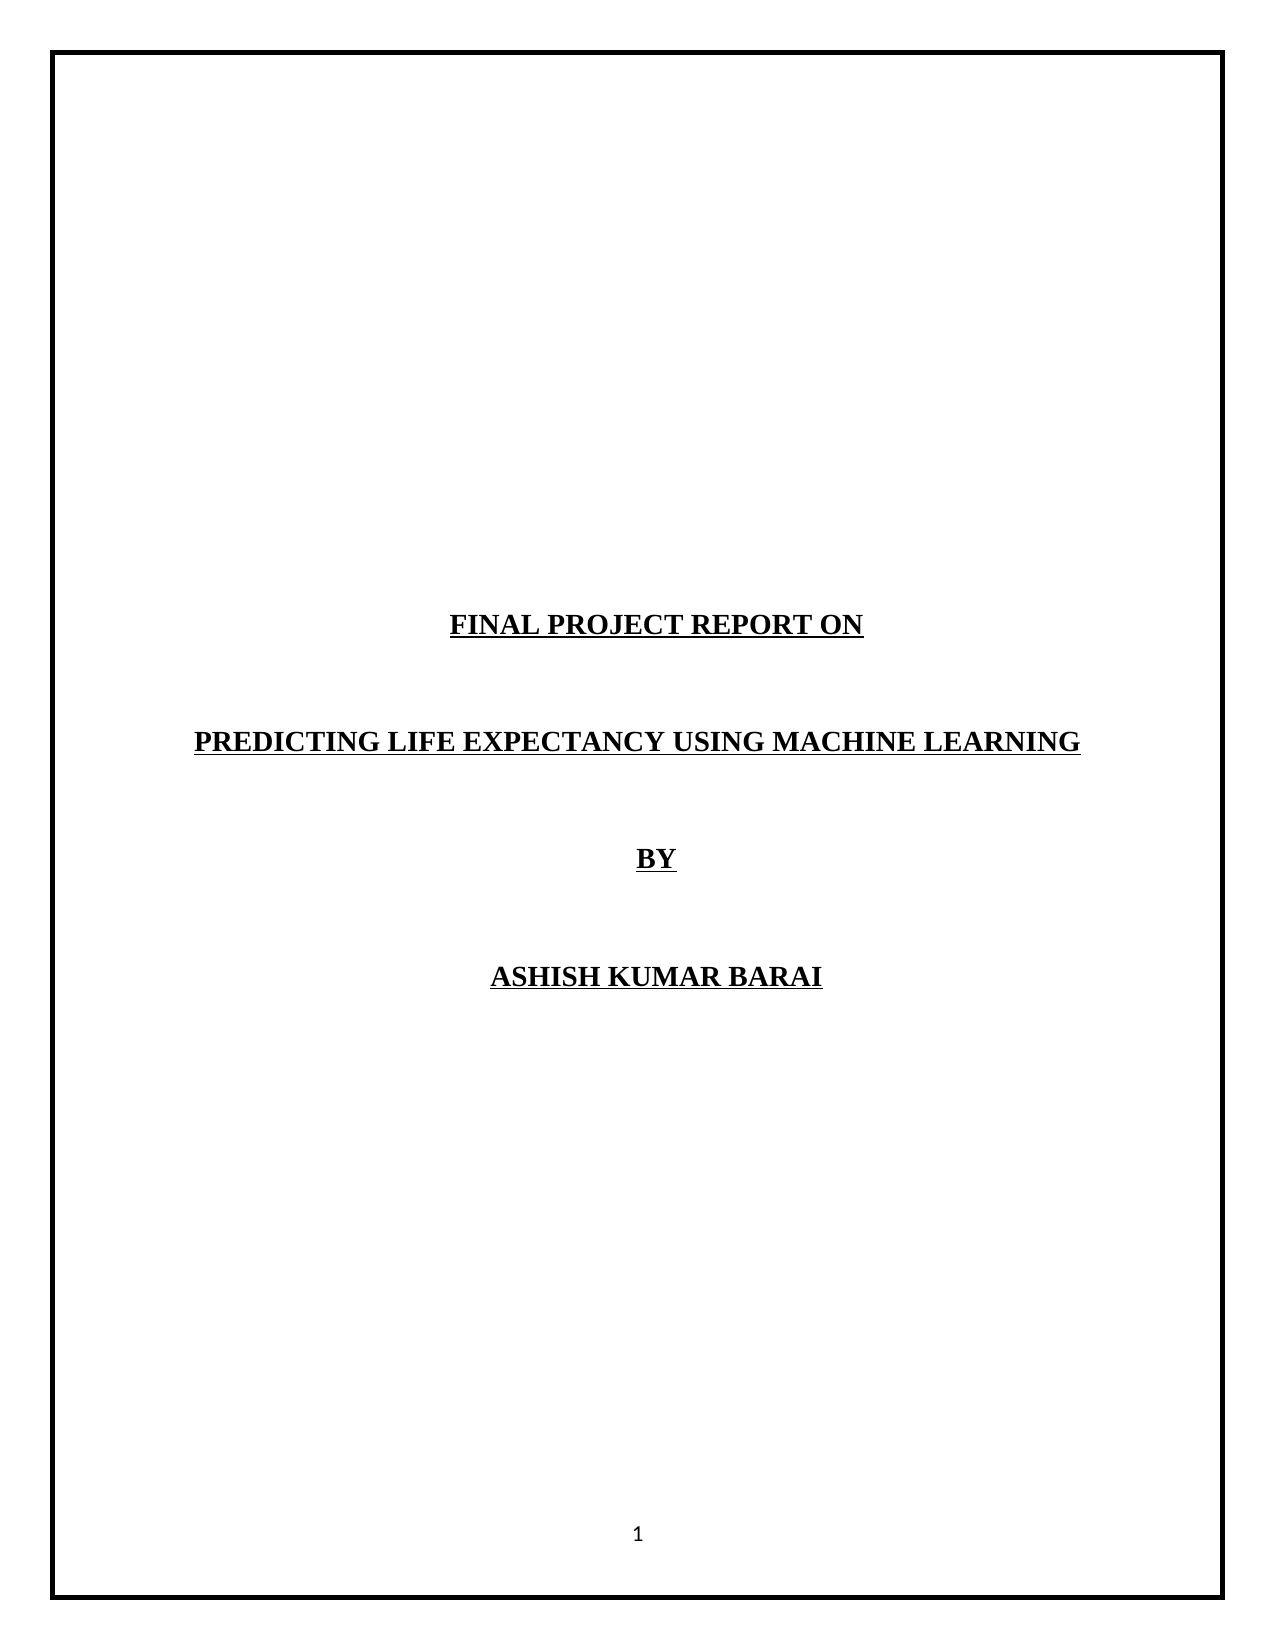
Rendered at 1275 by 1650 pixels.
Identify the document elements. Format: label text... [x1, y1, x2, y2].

text PREDICTING LIFE EXPECTANCY USING MACHINE LEARNING [150, 724, 1125, 758]
text FINAL PROJECT REPORT ON [187, 607, 1125, 641]
text BY [187, 842, 1125, 875]
text ASHISH KUMAR BARAI [187, 959, 1125, 992]
